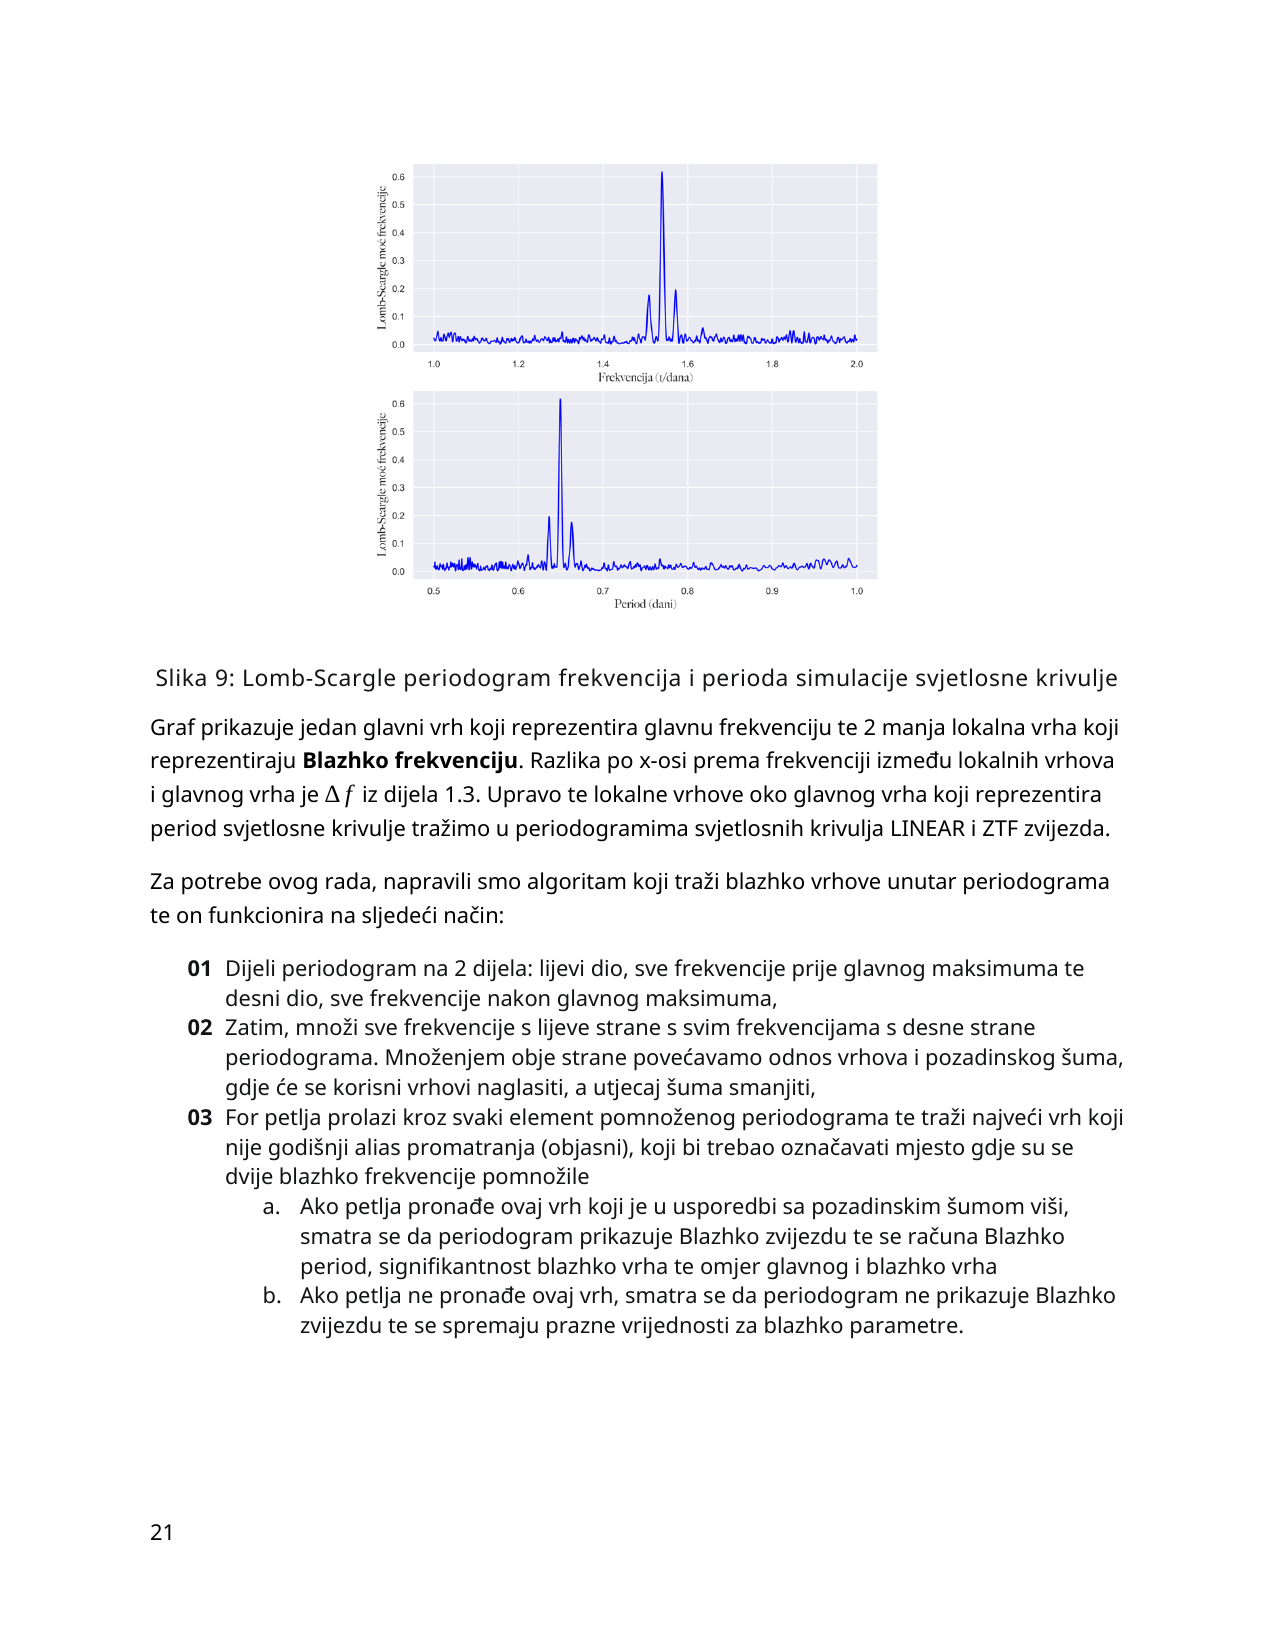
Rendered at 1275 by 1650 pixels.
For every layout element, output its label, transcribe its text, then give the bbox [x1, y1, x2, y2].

list For petlja prolazi kroz svaki element pomnoženog periodograma te traži najveći vrh koji nije godišnji alias promatranja (objasni), koji bi trebao označavati mjesto gdje su se dvije blazhko frekvencije pomnožile [187, 1102, 1125, 1191]
list Ako petlja pronađe ovaj vrh koji je u usporedbi sa pozadinskim šumom viši, smatra se da periodogram prikazuje Blazhko zvijezdu te se računa Blazhko period, signifikantnost blazhko vrha te omjer glavnog i blazhko vrha [262, 1191, 1125, 1280]
picture [337, 150, 938, 639]
text Slika 9: Lomb-Scargle periodogram frekvencija i perioda simulacije svjetlosne krivulje [150, 661, 1125, 693]
list Zatim, množi sve frekvencije s lijeve strane s svim frekvencijama s desne strane periodograma. Množenjem obje strane povećavamo odnos vrhova i pozadinskog šuma, gdje će se korisni vrhovi naglasiti, a utjecaj šuma smanjiti, [187, 1012, 1125, 1102]
list Ako petlja ne pronađe ovaj vrh, smatra se da periodogram ne prikazuje Blazhko zvijezdu te se spremaju prazne vrijednosti za blazhko parametre. [262, 1280, 1125, 1340]
list Dijeli periodogram na 2 dijela: lijevi dio, sve frekvencije prije glavnog maksimuma te desni dio, sve frekvencije nakon glavnog maksimuma, [187, 953, 1125, 1012]
text Za potrebe ovog rada, napravili smo algoritam koji traži blazhko vrhove unutar periodograma te on funkcionira na sljedeći način: [150, 866, 1125, 930]
text Graf prikazuje jedan glavni vrh koji reprezentira glavnu frekvenciju te 2 manja lokalna vrha koji reprezentiraju Blazhko frekvenciju. Razlika po x-osi prema frekvenciji između lokalnih vrhova i glavnog vrha je iz dijela 1.3. Upravo te lokalne vrhove oko glavnog vrha koji reprezentira period svjetlosne krivulje tražimo u periodogramima svjetlosnih krivulja LINEAR i ZTF zvijezda. [150, 711, 1125, 843]
